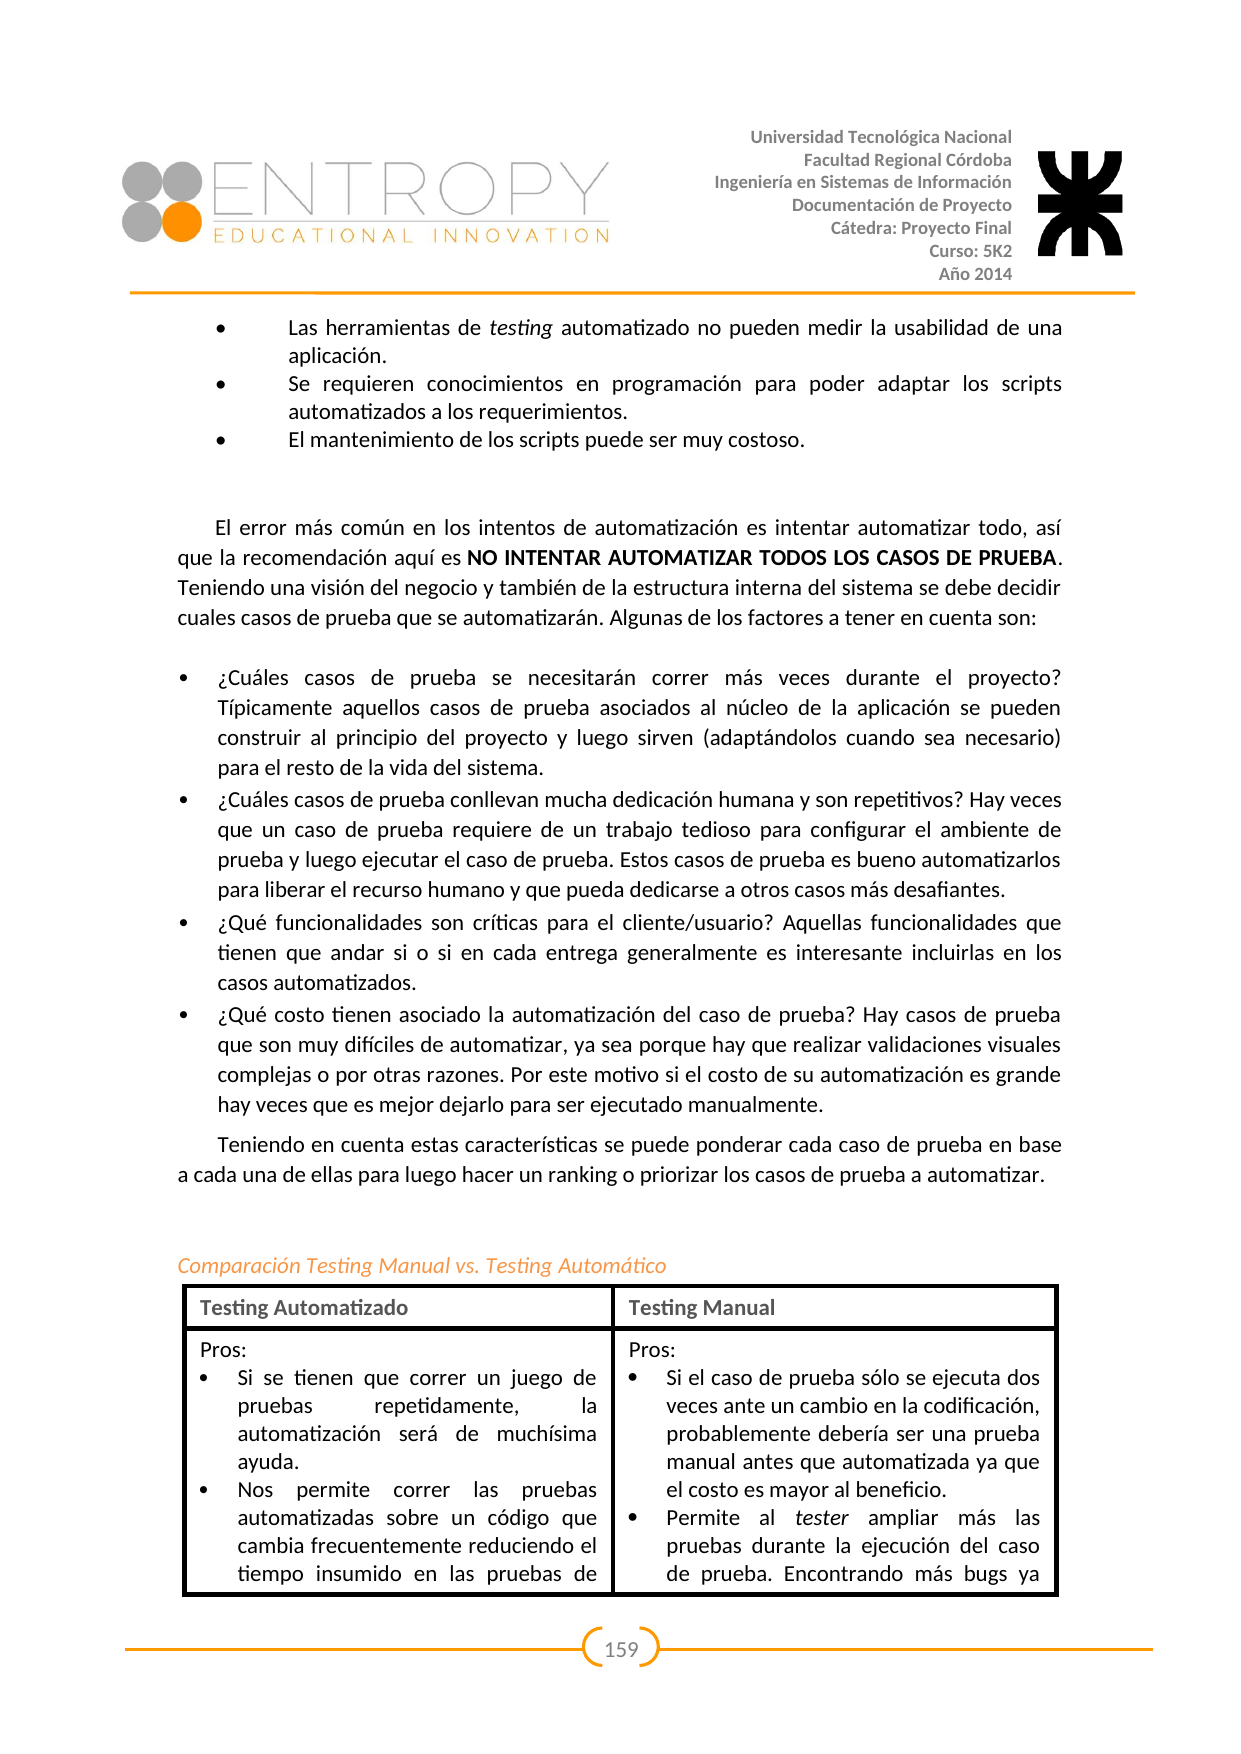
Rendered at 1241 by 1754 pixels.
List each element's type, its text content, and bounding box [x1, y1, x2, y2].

list Se requieren conocimientos en programación para poder adaptar los scripts automatizados a los requerimientos. [215, 369, 1063, 425]
list ¿Qué costo tienen asociado la automatización del caso de prueba? Hay casos de prueba que son muy difíciles de automatizar, ya sea porque hay que realizar validaciones visuales complejas o por otras razones. Por este motivo si el costo de su automatización es grande hay veces que es mejor dejarlo para ser ejecutado manualmente. [180, 998, 1063, 1118]
text Teniendo en cuenta estas características se puede ponderar cada caso de prueba en base a cada una de ellas para luego hacer un ranking o priorizar los casos de prueba a automatizar. [177, 1128, 1063, 1188]
picture [105, 147, 627, 257]
list ¿Cuáles casos de prueba se necesitarán correr más veces durante el proyecto? Típicamente aquellos casos de prueba asociados al núcleo de la aplicación se pueden construir al principio del proyecto y luego sirven (adaptándolos cuando sea necesario) para el resto de la vida del sistema. [180, 661, 1063, 781]
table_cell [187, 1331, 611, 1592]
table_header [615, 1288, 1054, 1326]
list El mantenimiento de los scripts puede ser muy costoso. [215, 425, 1063, 453]
list ¿Cuáles casos de prueba conllevan mucha dedicación humana y son repetitivos? Hay veces que un caso de prueba requiere de un trabajo tedioso para configurar el ambiente de prueba y luego ejecutar el caso de prueba. Estos casos de prueba es bueno automatizarlos para liberar el recurso humano y que pueda dedicarse a otros casos más desafiantes. [180, 783, 1063, 903]
subtitle Comparación Testing Manual vs. Testing Automático [177, 1251, 1063, 1279]
text El error más común en los intentos de automatización es intentar automatizar todo, así que la recomendación aquí es NO INTENTAR AUTOMATIZAR TODOS LOS CASOS DE PRUEBA. Teniendo una visión del negocio y también de la estructura interna del sistema se debe decidir cuales casos de prueba que se automatizarán. Algunas de los factores a tener en cuenta son: [177, 511, 1063, 631]
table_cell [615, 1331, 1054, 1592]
list Las herramientas de testing automatizado no pueden medir la usabilidad de una aplicación. [215, 313, 1063, 369]
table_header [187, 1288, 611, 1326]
list ¿Qué funcionalidades son críticas para el cliente/usuario? Aquellas funcionalidades que tienen que andar si o si en cada entrega generalmente es interesante incluirlas en los casos automatizados. [180, 906, 1063, 996]
